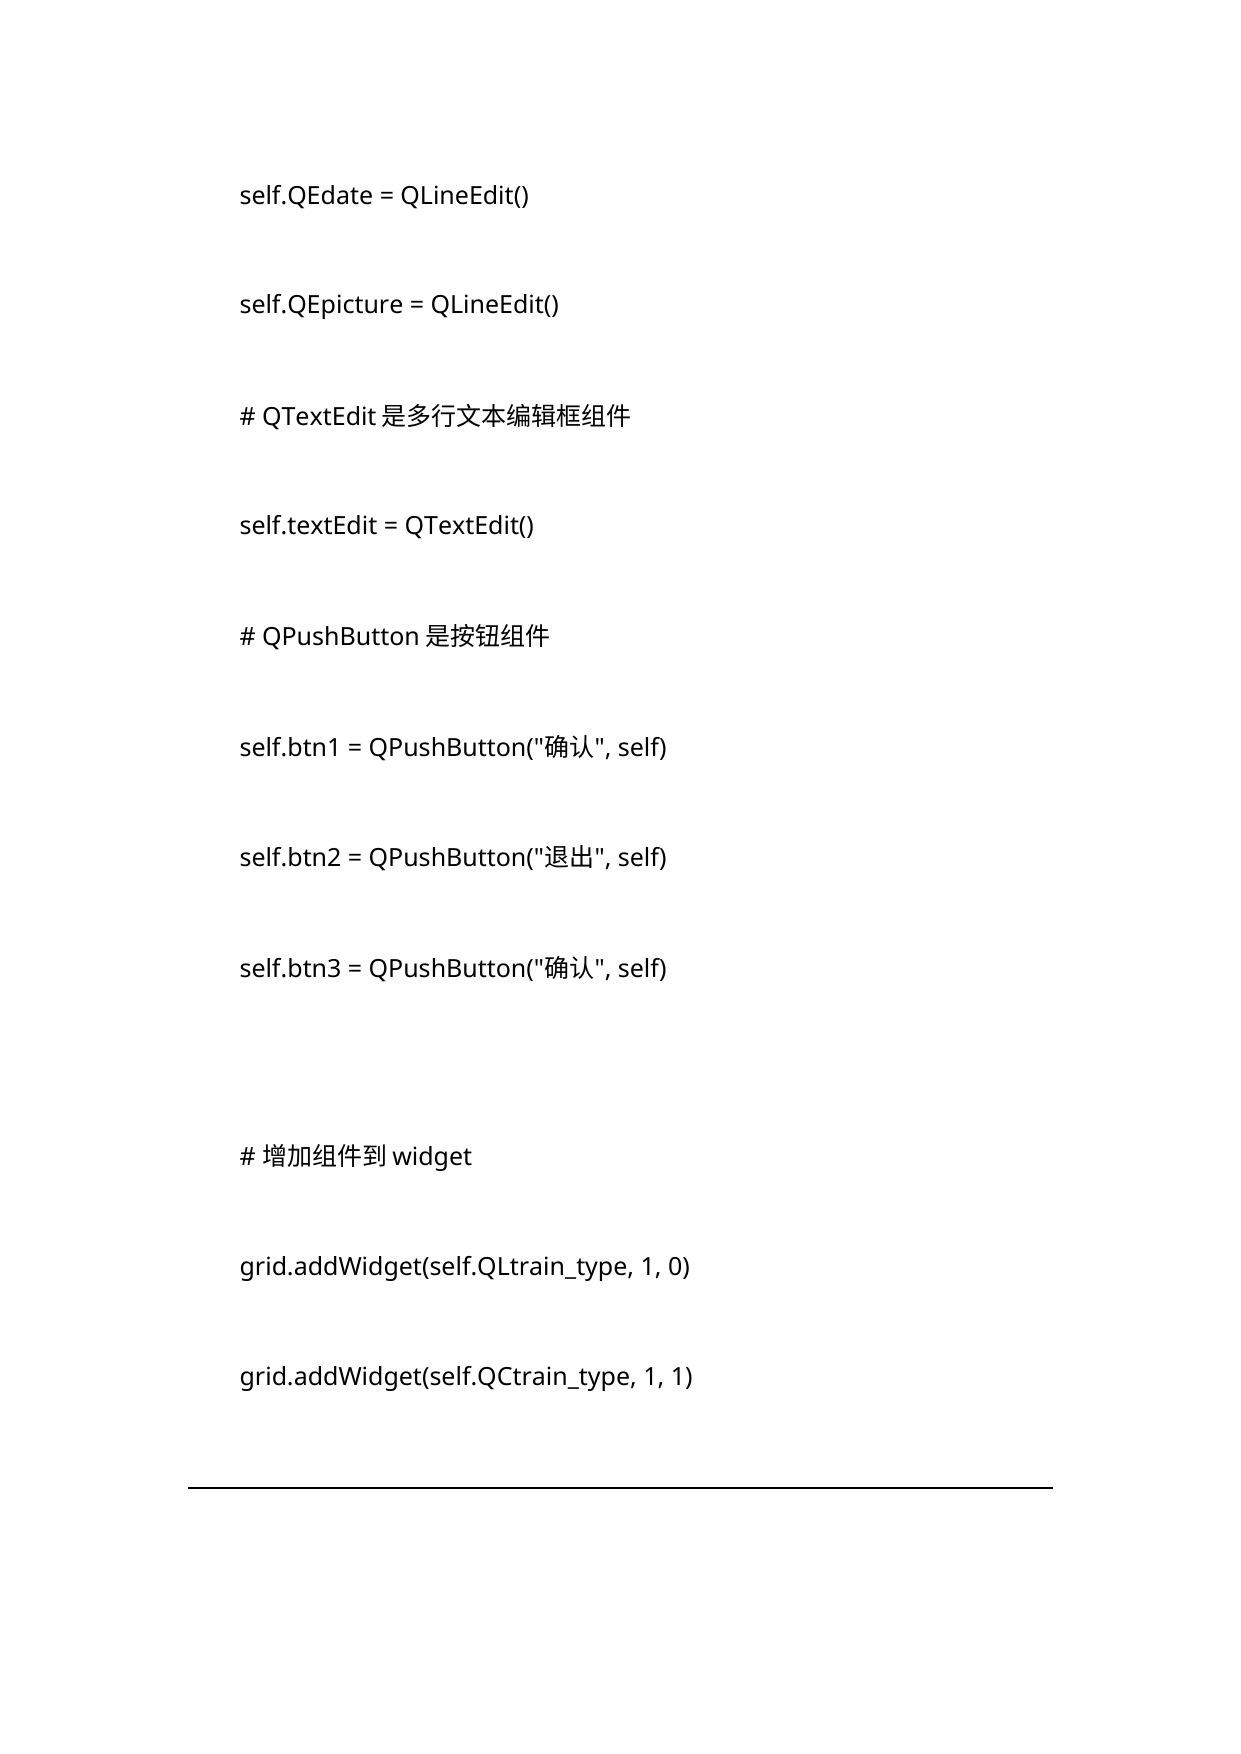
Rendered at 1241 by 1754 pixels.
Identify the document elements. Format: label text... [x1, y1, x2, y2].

text self.textEdit = QTextEdit() [187, 492, 1053, 557]
text self.QEdate = QLineEdit() [187, 162, 1053, 227]
text # 增加组件到widget [187, 1122, 1053, 1187]
text # QTextEdit是多行文本编辑框组件 [187, 382, 1053, 447]
text # QPushButton是按钮组件 [187, 602, 1053, 667]
text self.QEpicture = QLineEdit() [187, 272, 1053, 337]
text self.btn2 = QPushButton("退出", self) [187, 823, 1053, 888]
text grid.addWidget(self.QCtrain_type, 1, 1) [187, 1343, 1053, 1408]
text self.btn1 = QPushButton("确认", self) [187, 713, 1053, 778]
text grid.addWidget(self.QLtrain_type, 1, 0) [187, 1233, 1053, 1298]
text self.btn3 = QPushButton("确认", self) [187, 934, 1053, 999]
